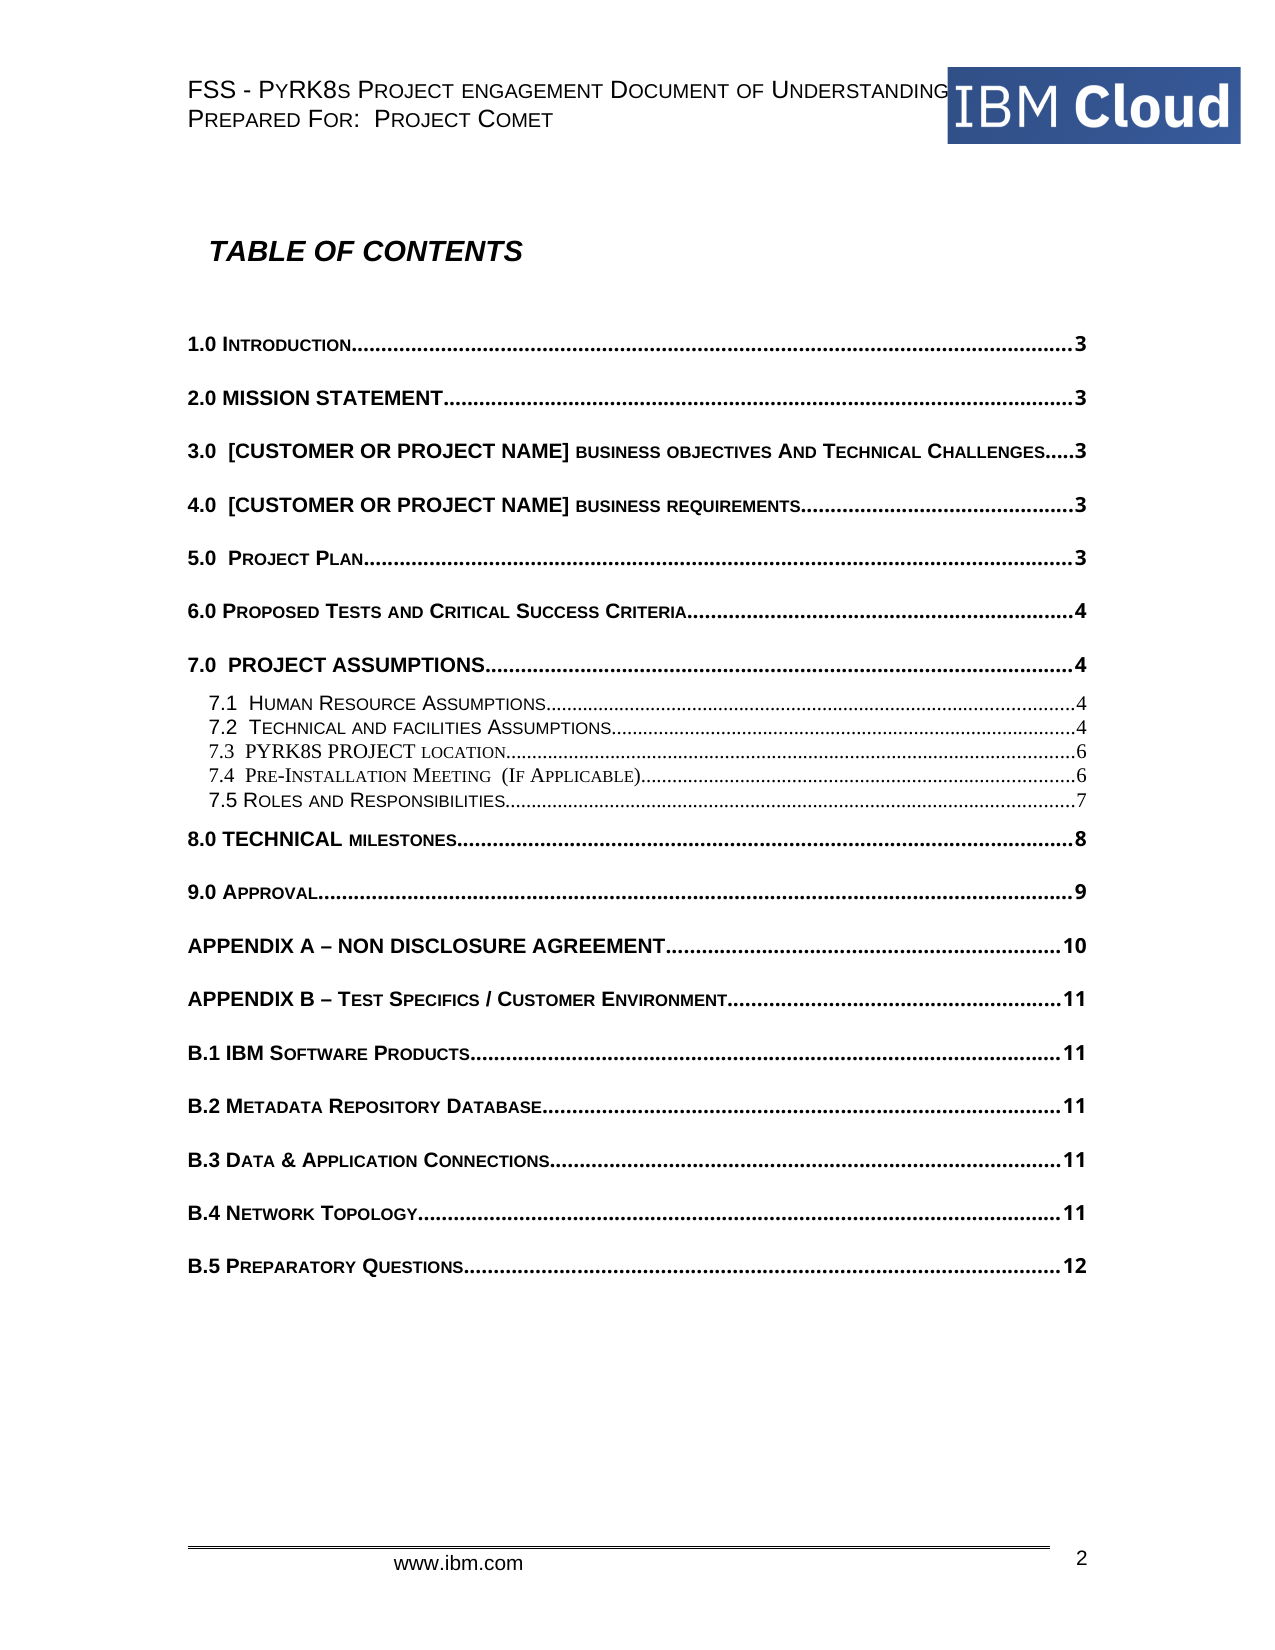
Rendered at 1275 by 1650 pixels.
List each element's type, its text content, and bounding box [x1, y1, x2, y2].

text 6.0 Proposed Tests and Critical Success Criteria 4 [187, 597, 1087, 625]
text 4.0 [CUSTOMER OR PROJECT NAME] business requirements 3 [187, 490, 1087, 518]
text 5.0 Project Plan 3 [187, 543, 1087, 572]
text 8.0 Technical milestones 8 [187, 824, 1087, 852]
text 7.5 Roles and Responsibilities 7 [208, 787, 1087, 812]
text 7.2 Technical and facilities Assumptions 4 [208, 715, 1087, 739]
text 7.0 PROJECT ASSUMPTIONS 4 [187, 650, 1087, 678]
text 7.1 Human Resource Assumptions 4 [208, 691, 1087, 715]
text 9.0 Approval 9 [187, 877, 1087, 906]
picture [947, 67, 1241, 144]
text 7.4 Pre-Installation Meeting (If Applicable) 6 [208, 763, 1087, 787]
text B.1 IBM Software Products 11 [187, 1038, 1087, 1066]
text 3.0 [CUSTOMER OR PROJECT NAME] business objectives And Technical Challenges 3 [187, 436, 1087, 465]
text 2.0 Mission Statement 3 [187, 383, 1087, 411]
text 7.3 PYRK8S PROJECT location 6 [208, 739, 1087, 763]
text 1.0 Introduction 3 [187, 329, 1087, 358]
text B.4 Network Topology 11 [187, 1198, 1087, 1227]
text APPENDIX B – Test Specifics / Customer Environment 11 [187, 984, 1087, 1013]
text TABLE OF CONTENTS [208, 234, 1087, 268]
text B.3 Data & Application Connections 11 [187, 1145, 1087, 1173]
text B.2 Metadata Repository Database 11 [187, 1091, 1087, 1120]
text APPENDIX A – NON DISCLOSURE AGREEMENT 10 [187, 931, 1087, 959]
text B.5 Preparatory Questions 12 [187, 1252, 1087, 1280]
